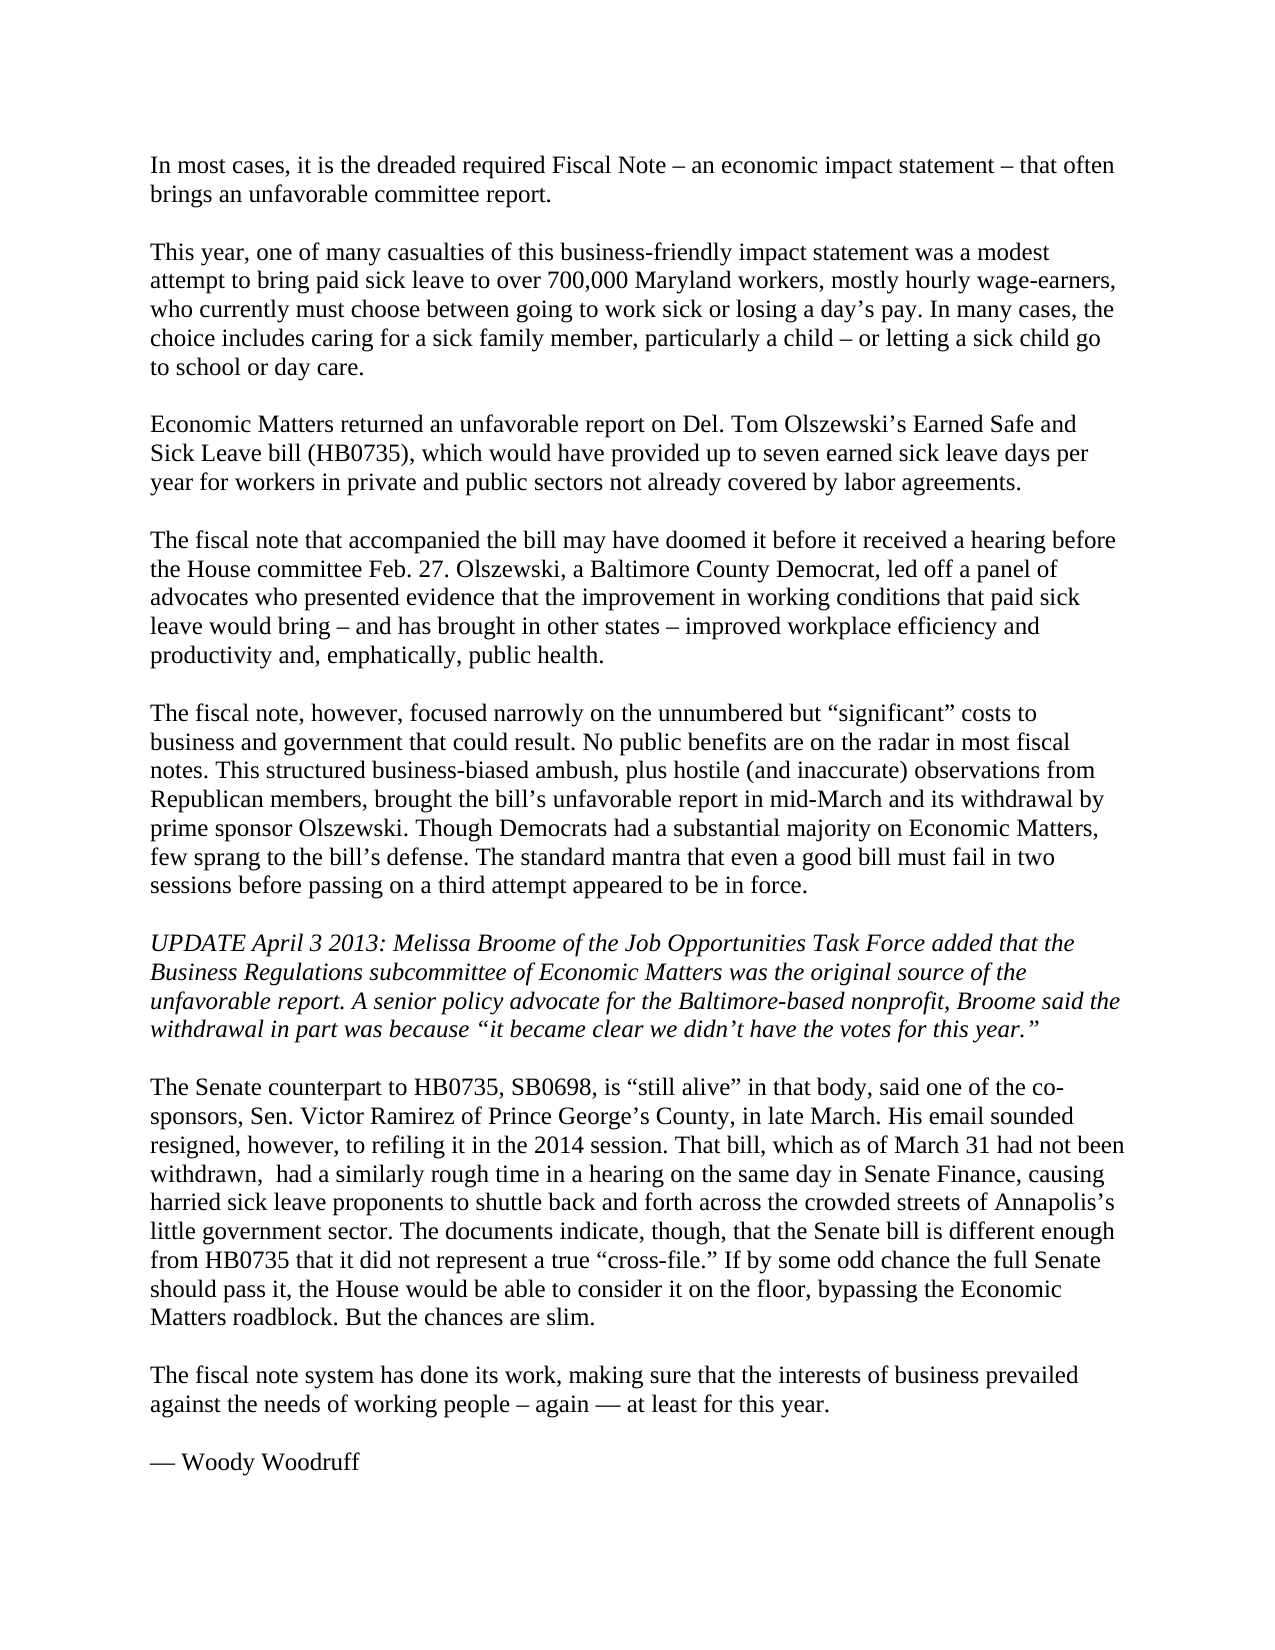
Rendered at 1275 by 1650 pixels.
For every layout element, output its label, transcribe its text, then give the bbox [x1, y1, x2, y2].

text — Woody Woodruff [150, 1447, 1125, 1476]
text The Senate counterpart to HB0735, SB0698, is “still alive” in that body, said one of the co-sponsors, Sen. Victor Ramirez of Prince George’s County, in late March. His email sounded resigned, however, to refiling it in the 2014 session. That bill, which as of March 31 had not been withdrawn, had a similarly rough time in a hearing on the same day in Senate Finance, causing harried sick leave proponents to shuttle back and forth across the crowded streets of Annapolis’s little government sector. The documents indicate, though, that the Senate bill is different enough from HB0735 that it did not represent a true “cross-file.” If by some odd chance the full Senate should pass it, the House would be able to consider it on the floor, bypassing the Economic Matters roadblock. But the chances are slim. [150, 1072, 1125, 1331]
text The fiscal note that accompanied the bill may have doomed it before it received a hearing before the House committee Feb. 27. Olszewski, a Baltimore County Democrat, led off a panel of advocates who presented evidence that the improvement in working conditions that paid sick leave would bring – and has brought in other states – improved workplace efficiency and productivity and, emphatically, public health. [150, 525, 1125, 669]
text The fiscal note system has done its work, making sure that the interests of business prevailed against the needs of working people – again — at least for this year. [150, 1360, 1125, 1418]
text The fiscal note, however, focused narrowly on the unnumbered but “significant” costs to business and government that could result. No public benefits are on the radar in most fiscal notes. This structured business-biased ambush, plus hostile (and inaccurate) observations from Republican members, brought the bill’s unfavorable report in mid-March and its withdrawal by prime sponsor Olszewski. Though Democrats had a substantial majority on Economic Matters, few sprang to the bill’s defense. The standard mantra that even a good bill must fail in two sessions before passing on a third attempt appeared to be in force. [150, 698, 1125, 899]
text UPDATE April 3 2013: Melissa Broome of the Job Opportunities Task Force added that the Business Regulations subcommittee of Economic Matters was the original source of the unfavorable report. A senior policy advocate for the Baltimore-based nonprofit, Broome said the withdrawal in part was because “it became clear we didn’t have the votes for this year.” [150, 928, 1125, 1043]
text Economic Matters returned an unfavorable report on Del. Tom Olszewski’s Earned Safe and Sick Leave bill (HB0735), which would have provided up to seven earned sick leave days per year for workers in private and public sectors not already covered by labor agreements. [150, 409, 1125, 496]
text This year, one of many casualties of this business-friendly impact statement was a modest attempt to bring paid sick leave to over 700,000 Maryland workers, mostly hourly wage-earners, who currently must choose between going to work sick or losing a day’s pay. In many cases, the choice includes caring for a sick family member, particularly a child – or letting a sick child go to school or day care. [150, 237, 1125, 380]
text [150, 150, 1125, 207]
